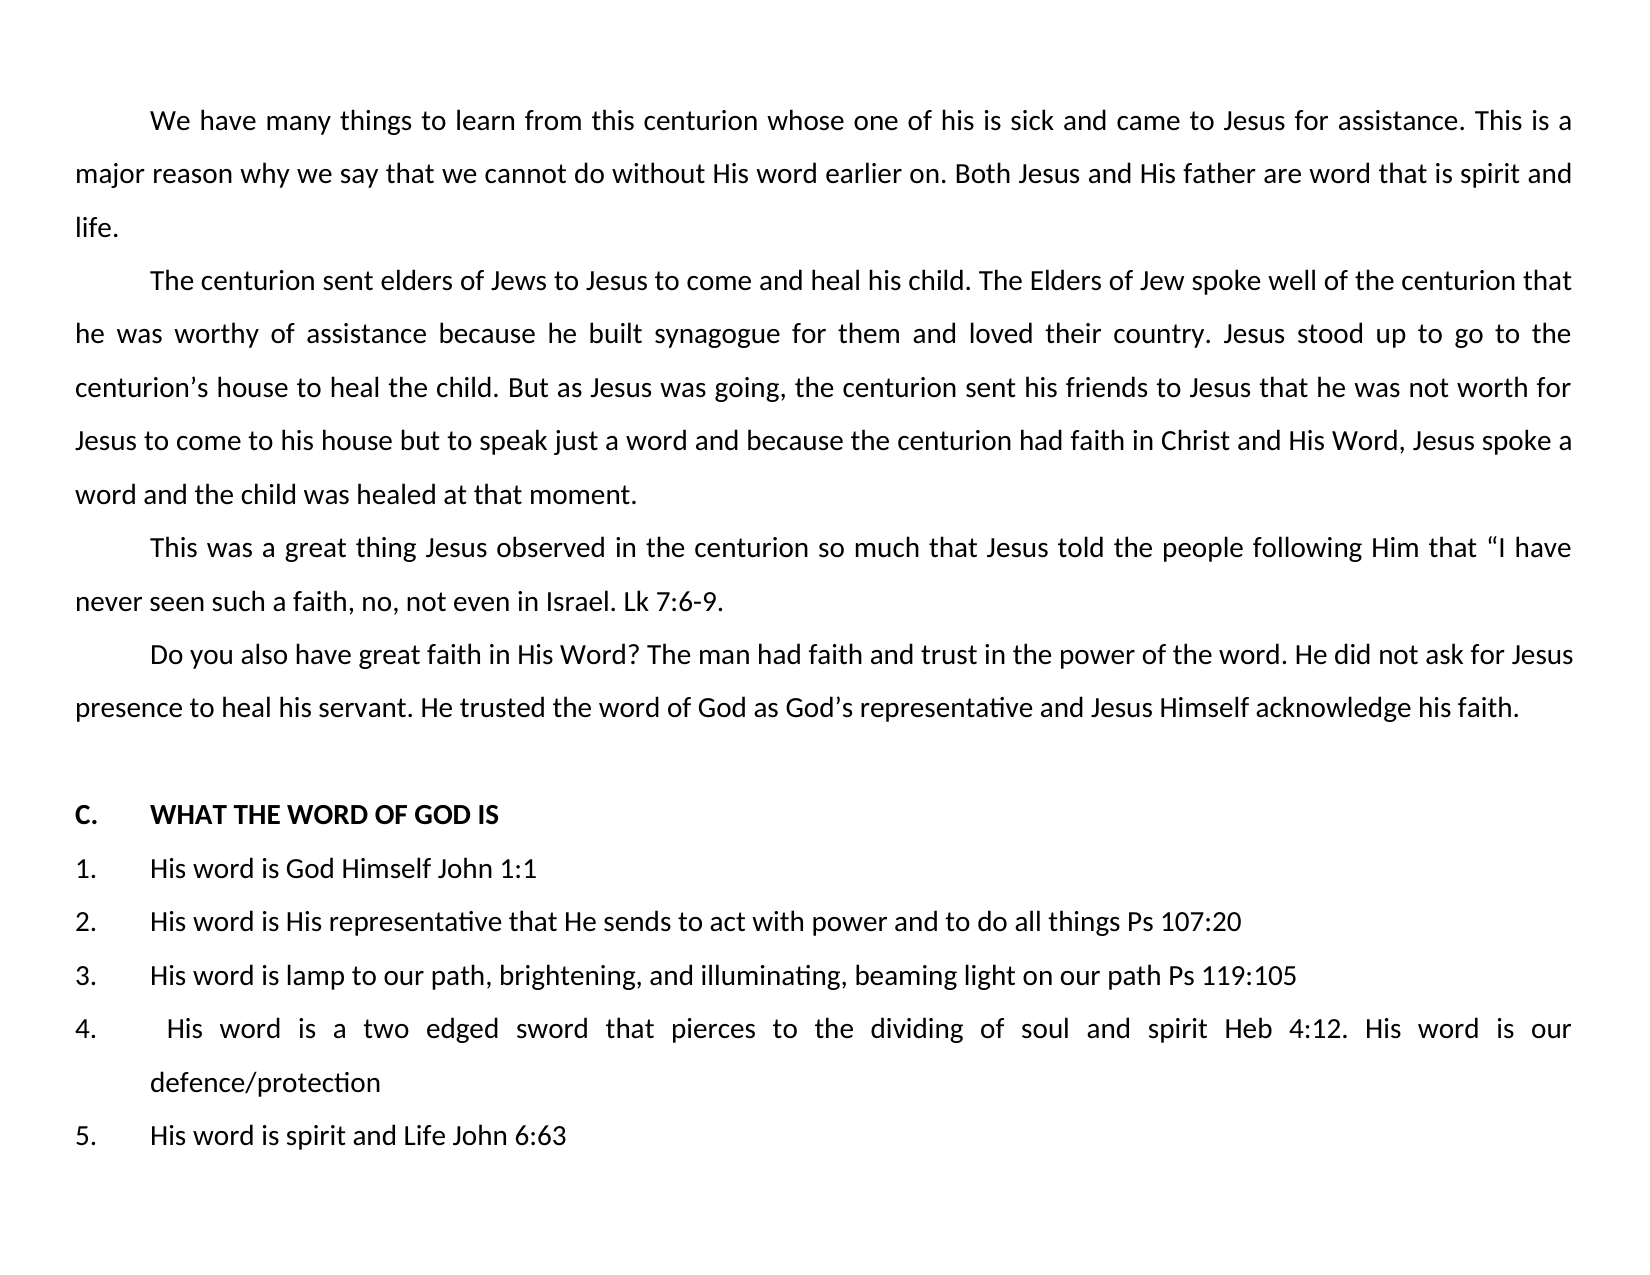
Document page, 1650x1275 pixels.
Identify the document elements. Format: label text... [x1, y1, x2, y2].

text This was a great thing Jesus observed in the centurion so much that Jesus told the people following Him that “I have never seen such a faith, no, not even in Israel. Lk 7:6-9. [75, 529, 1575, 618]
text 1. His word is God Himself John 1:1 [75, 850, 1575, 886]
text 4. His word is a two edged sword that pierces to the dividing of soul and spirit Heb 4:12. His word is our defence/protection [75, 1010, 1575, 1099]
text 2. His word is His representative that He sends to act with power and to do all things Ps 107:20 [75, 903, 1575, 939]
text Do you also have great faith in His Word? The man had faith and trust in the power of the word. He did not ask for Jesus presence to heal his servant. He trusted the word of God as God’s representative and Jesus Himself acknowledge his faith. [75, 636, 1575, 725]
text 5. His word is spirit and Life John 6:63 [75, 1117, 1575, 1153]
text We have many things to learn from this centurion whose one of his is sick and came to Jesus for assistance. This is a major reason why we say that we cannot do without His word earlier on. Both Jesus and His father are word that is spirit and life. [75, 102, 1575, 244]
text C. WHAT THE WORD OF GOD IS [75, 796, 1575, 832]
text The centurion sent elders of Jews to Jesus to come and heal his child. The Elders of Jew spoke well of the centurion that he was worthy of assistance because he built synagogue for them and loved their country. Jesus stood up to go to the centurion’s house to heal the child. But as Jesus was going, the centurion sent his friends to Jesus that he was not worth for Jesus to come to his house but to speak just a word and because the centurion had faith in Christ and His Word, Jesus spoke a word and the child was healed at that moment. [75, 262, 1575, 511]
text 3. His word is lamp to our path, brightening, and illuminating, beaming light on our path Ps 119:105 [75, 957, 1575, 992]
